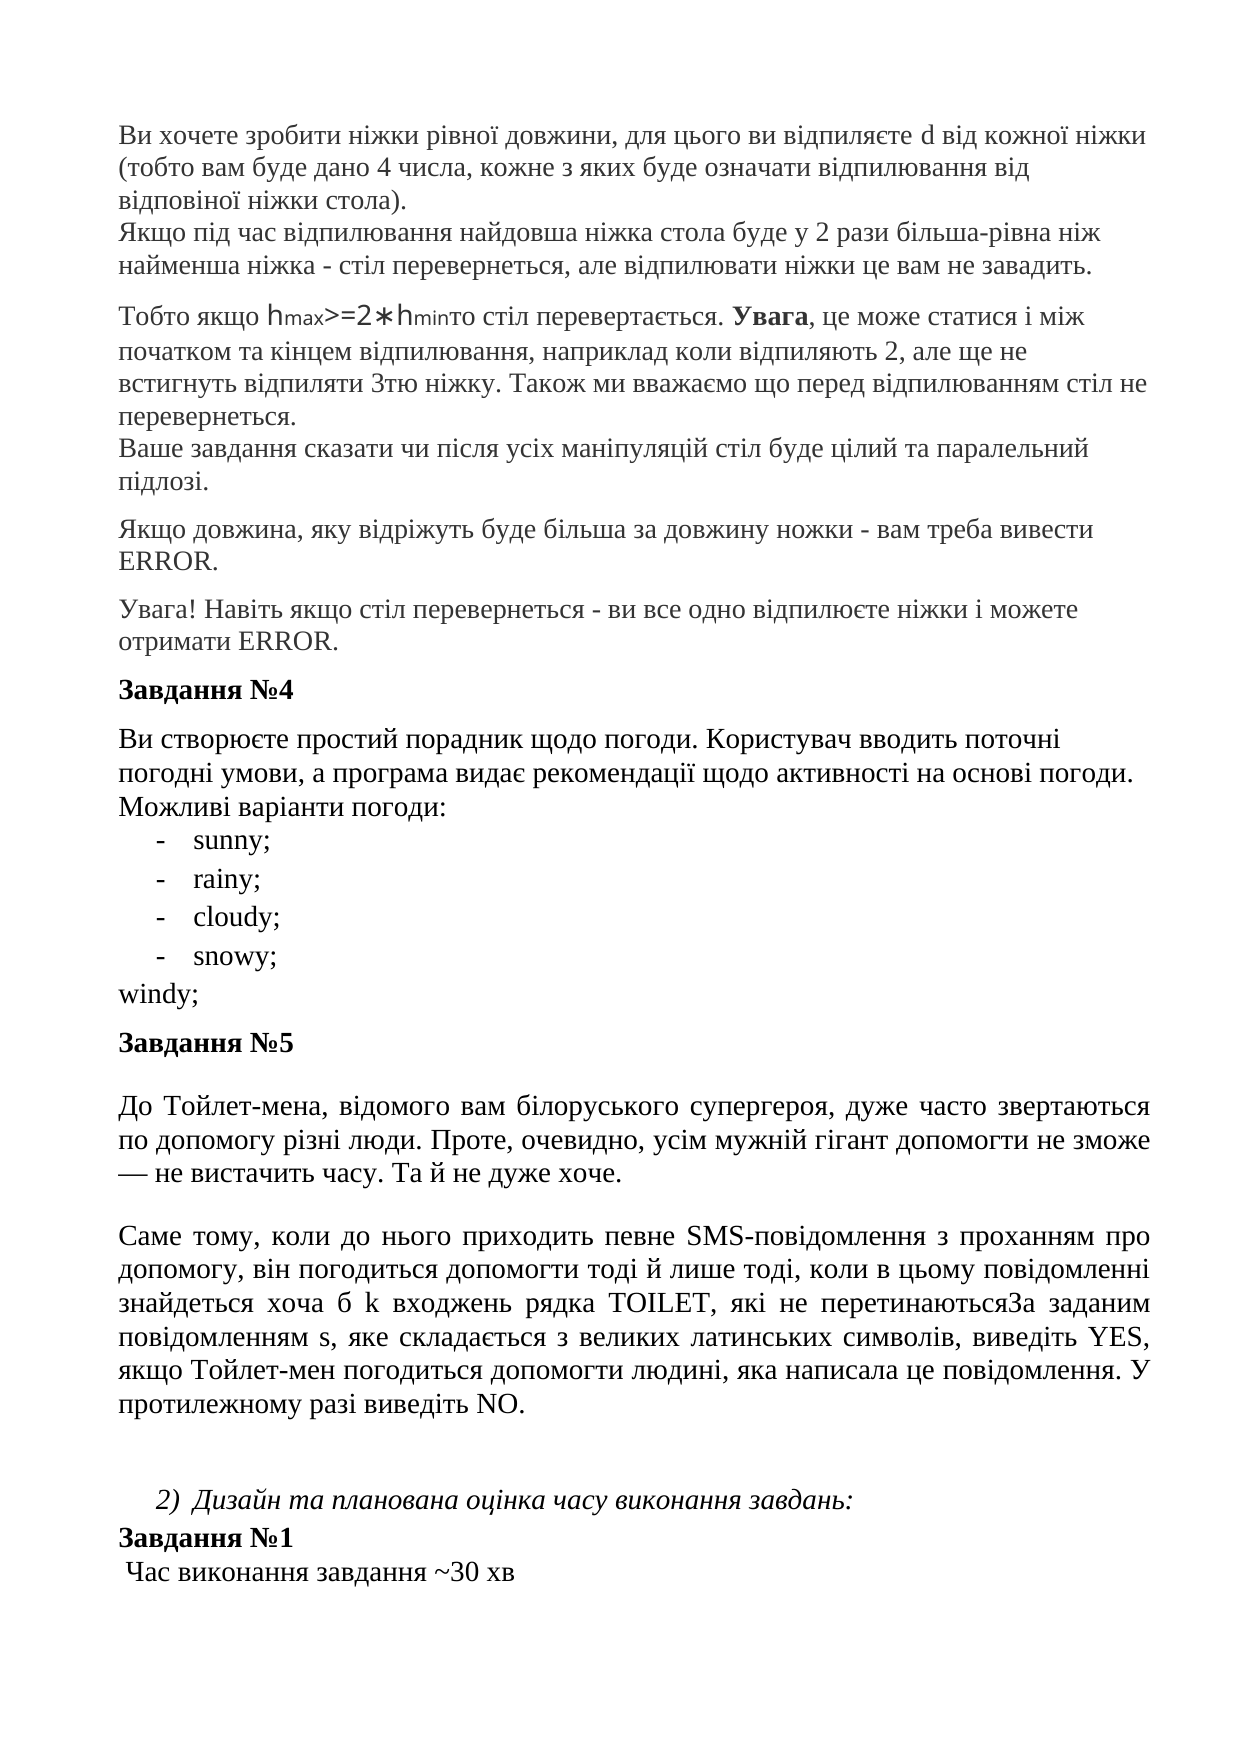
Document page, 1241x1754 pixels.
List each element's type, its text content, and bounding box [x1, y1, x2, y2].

text Завдання №1 [118, 1521, 1152, 1554]
list sunny; [156, 822, 1152, 856]
text Ваше завдання сказати чи після усіх маніпуляцій стіл буде цілий та паралельний підлозі. [118, 431, 1152, 496]
text Саме тому, коли до нього приходить певне SMS-повідомлення з проханням про допомогу, він погодиться допомогти тоді й лише тоді, коли в цьому повідомленні знайдеться хоча б k входжень рядка TOILET, які не перетинаютьсяЗа заданим повідомленням s, яке складається з великих латинських символів, виведіть YES, якщо Тойлет-мен погодиться допомогти людині, яка написала це повідомлення. У протилежному разі виведіть NO. [118, 1218, 1152, 1419]
text Тобто якщо hmax>=2∗hminто стіл перевертається. Увага, це може статися і між початком та кінцем відпилювання, наприклад коли відпиляють 2, але ще не встигнуть відпиляти 3тю ніжку. Також ми вважаємо що перед відпилюванням стіл не перевернеться. [118, 296, 1152, 431]
text Якщо під час відпилювання найдовша ніжка стола буде у 2 рази більша-рівна ніж найменша ніжка - стіл перевернеться, але відпилювати ніжки це вам не завадить. [118, 215, 1152, 280]
text Ви створюєте простий порадник щодо погоди. Користувач вводить поточні погодні умови, а програма видає рекомендації щодо активності на основі погоди. [118, 722, 1152, 789]
text Можливі варіанти погоди: [118, 789, 1152, 822]
text До Тойлет-мена, відомого вам білоруського супергероя, дуже часто звертаються по допомогу різні люди. Проте, очевидно, усім мужній гігант допомогти не зможе — не вистачить часу. Та й не дуже хоче. [118, 1088, 1152, 1189]
list Дизайн та планована оцінка часу виконання завдань: [156, 1482, 1152, 1516]
text Якщо довжина, яку відріжуть буде більша за довжину ножки - вам треба вивести ERROR. [118, 512, 1152, 576]
text Увага! Навіть якщо стіл перевернеться - ви все одно відпилюєте ніжки і можете отримати ERROR. [118, 592, 1152, 657]
text windy; [118, 976, 1152, 1010]
text Завдання №5 [118, 1026, 1152, 1059]
list rainy; [156, 861, 1152, 894]
text Завдання №4 [118, 672, 1152, 706]
text Ви хочете зробити ніжки рівної довжини, для цього ви відпиляєте d від кожної ніжки (тобто вам буде дано 4 числа, кожне з яких буде означати відпилювання від відповіної ніжки стола). [118, 118, 1152, 215]
text Час виконання завдання ~30 хв [118, 1554, 1152, 1588]
list cloudy; [156, 899, 1152, 933]
list snowy; [156, 938, 1152, 971]
